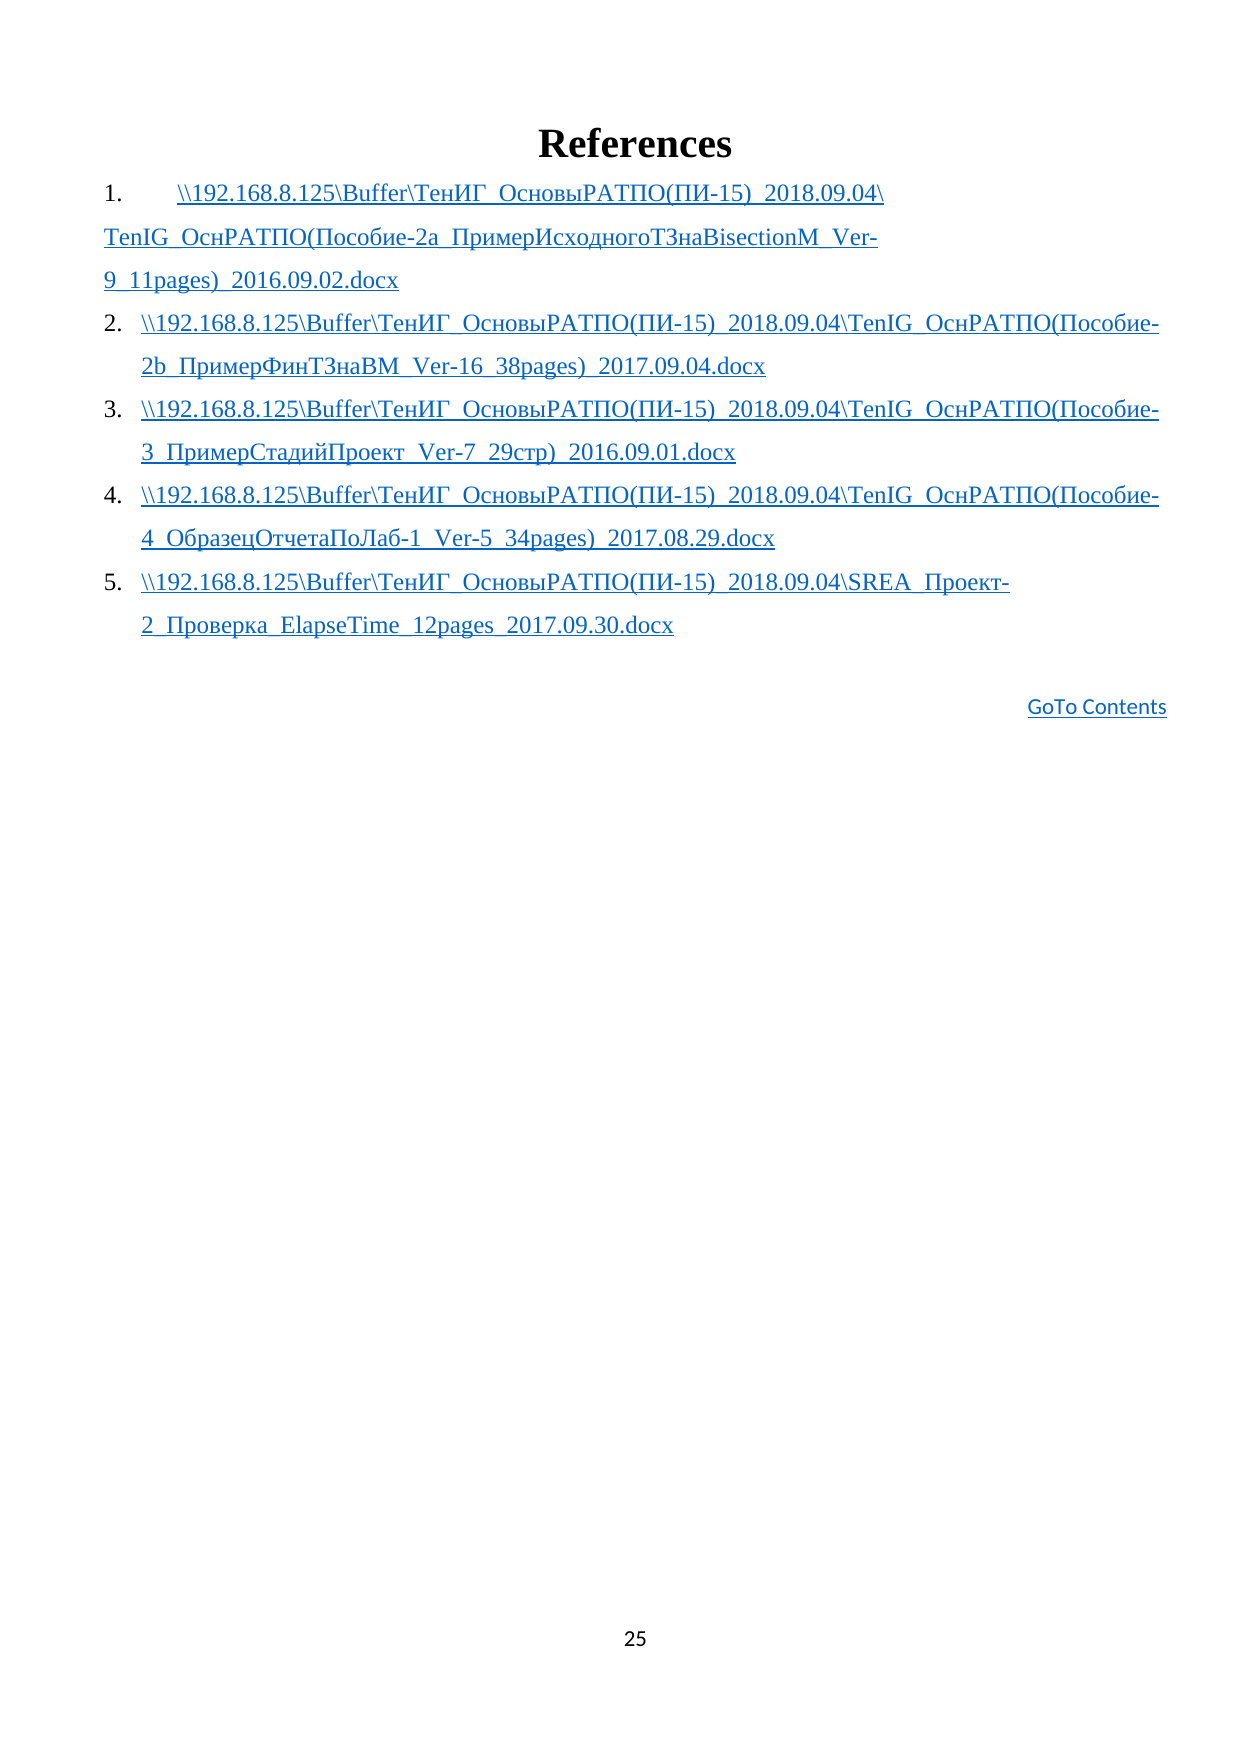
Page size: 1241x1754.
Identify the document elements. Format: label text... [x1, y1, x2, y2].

text References [103, 118, 1167, 166]
list \\192.168.8.125\Buffer\ТенИГ_ОсновыРАТПО(ПИ-15)_2018.09.04\SREA_Проект-2_Проверка_ElapseTime_12pages_2017.09.30.docx [103, 567, 1167, 638]
text GoTo Contents [103, 692, 1167, 720]
list \\192.168.8.125\Buffer\ТенИГ_ОсновыРАТПО(ПИ-15)_2018.09.04\TenIG_ОснРАТПО(Пособие-3_ПримерСтадийПроект_Ver-7_29стр)_2016.09.01.docx [103, 394, 1167, 466]
list \\192.168.8.125\Buffer\ТенИГ_ОсновыРАТПО(ПИ-15)_2018.09.04\TenIG_ОснРАТПО(Пособие-2a_ПримерИсходногоТЗнаBisectionM_Ver-9_11pages)_2016.09.02.docx [103, 178, 1167, 293]
list \\192.168.8.125\Buffer\ТенИГ_ОсновыРАТПО(ПИ-15)_2018.09.04\TenIG_ОснРАТПО(Пособие-4_ОбразецОтчетаПоЛаб-1_Ver-5_34pages)_2017.08.29.docx [103, 480, 1167, 552]
list \\192.168.8.125\Buffer\ТенИГ_ОсновыРАТПО(ПИ-15)_2018.09.04\TenIG_ОснРАТПО(Пособие-2b_ПримерФинТЗнаBM_Ver-16_38pages)_2017.09.04.docx [103, 308, 1167, 380]
